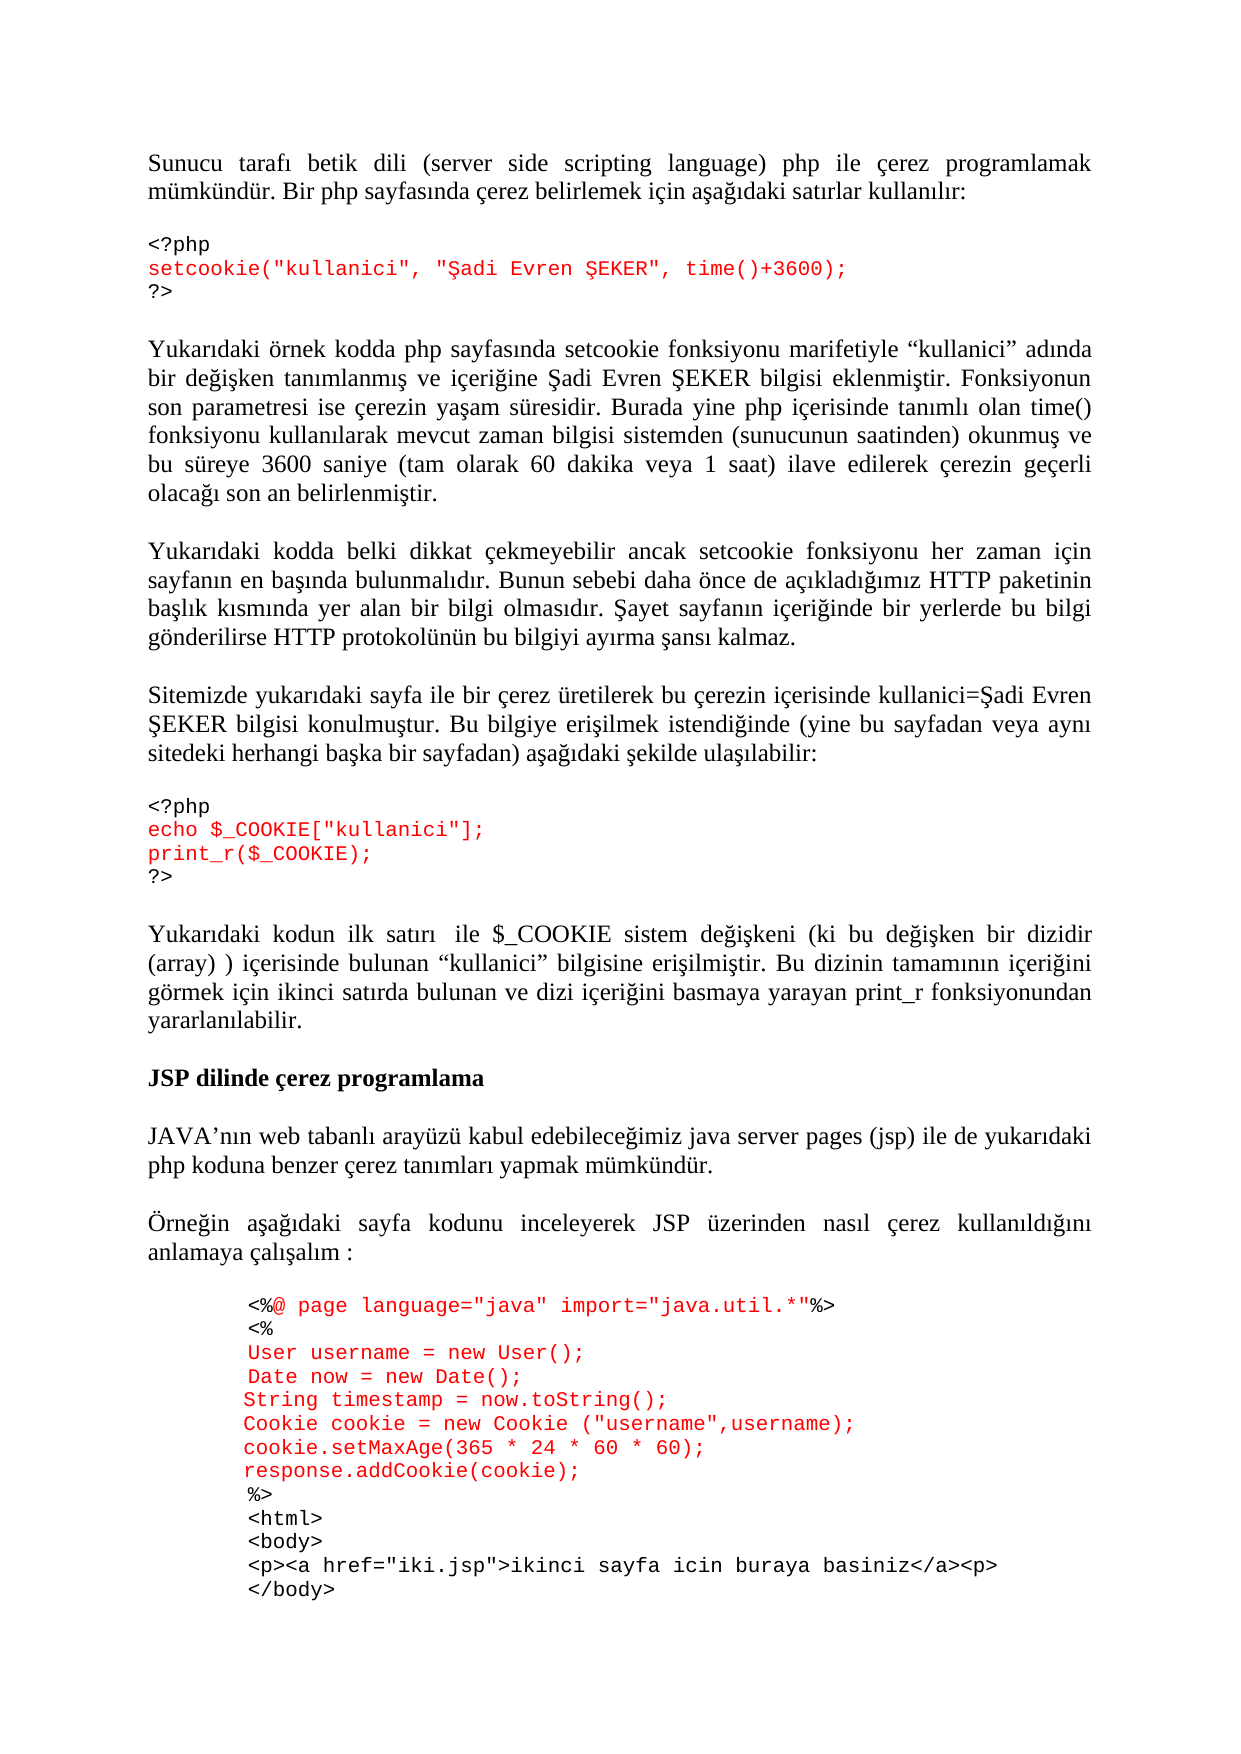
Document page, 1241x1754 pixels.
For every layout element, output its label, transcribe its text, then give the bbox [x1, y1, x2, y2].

text Date now = new Date(); [148, 1366, 1093, 1389]
text <html> [148, 1508, 1093, 1531]
text Sitemizde yukarıdaki sayfa ile bir çerez üretilerek bu çerezin içerisinde kullanici=Şadi Evren ŞEKER bilgisi konulmuştur. Bu bilgiye erişilmek istendiğinde (yine bu sayfadan veya aynı sitedeki herhangi başka bir sayfadan) aşağıdaki şekilde ulaşılabilir: [148, 680, 1093, 766]
text <%@ page language="java" import="java.util.*"%> [148, 1295, 1093, 1318]
text %> [148, 1484, 1093, 1508]
text Yukarıdaki kodda belki dikkat çekmeyebilir ancak setcookie fonksiyonu her zaman için sayfanın en başında bulunmalıdır. Bunun sebebi daha önce de açıkladığımız HTTP paketinin başlık kısmında yer alan bir bilgi olmasıdır. Şayet sayfanın içeriğinde bir yerlerde bu bilgi gönderilirse HTTP protokolünün bu bilgiyi ayırma şansı kalmaz. [148, 536, 1093, 651]
text <?php [148, 796, 1093, 819]
text </body> [148, 1578, 1093, 1602]
text Yukarıdaki kodun ilk satırı ile $_COOKIE sistem değişkeni (ki bu değişken bir dizidir (array) ) içerisinde bulunan “kullanici” bilgisine erişilmiştir. Bu dizinin tamamının içeriğini görmek için ikinci satırda bulunan ve dizi içeriğini basmaya yarayan print_r fonksiyonundan yararlanılabilir. [148, 919, 1093, 1034]
text setcookie("kullanici", "Şadi Evren ŞEKER", time()+3600); [148, 258, 1093, 282]
text ?> [148, 867, 1093, 890]
text <body> [148, 1531, 1093, 1555]
text <% [148, 1318, 1093, 1342]
text User username = new User(); [148, 1342, 1093, 1366]
text String timestamp = now.toString(); [148, 1389, 1093, 1413]
text print_r($_COOKIE); [148, 843, 1093, 867]
text echo $_COOKIE["kullanici"]; [148, 819, 1093, 843]
text <p><a href="iki.jsp">ikinci sayfa icin buraya basiniz</a><p> [148, 1555, 1093, 1578]
text <?php [148, 234, 1093, 258]
text cookie.setMaxAge(365 * 24 * 60 * 60); [148, 1437, 1093, 1460]
text JAVA’nın web tabanlı arayüzü kabul edebileceğimiz java server pages (jsp) ile de yukarıdaki php koduna benzer çerez tanımları yapmak mümkündür. [148, 1121, 1093, 1179]
text response.addCookie(cookie); [148, 1460, 1093, 1484]
text Yukarıdaki örnek kodda php sayfasında setcookie fonksiyonu marifetiyle “kullanici” adında bir değişken tanımlanmış ve içeriğine Şadi Evren ŞEKER bilgisi eklenmiştir. Fonksiyonun son parametresi ise çerezin yaşam süresidir. Burada yine php içerisinde tanımlı olan time() fonksiyonu kullanılarak mevcut zaman bilgisi sistemden (sunucunun saatinden) okunmuş ve bu süreye 3600 saniye (tam olarak 60 dakika veya 1 saat) ilave edilerek çerezin geçerli olacağı son an belirlenmiştir. [148, 334, 1093, 507]
text JSP dilinde çerez programlama [148, 1063, 1093, 1092]
text Cookie cookie = new Cookie ("username",username); [148, 1413, 1093, 1437]
text ?> [148, 282, 1093, 305]
text Sunucu tarafı betik dili (server side scripting language) php ile çerez programlamak mümkündür. Bir php sayfasında çerez belirlemek için aşağıdaki satırlar kullanılır: [148, 148, 1093, 205]
text Örneğin aşağıdaki sayfa kodunu inceleyerek JSP üzerinden nasıl çerez kullanıldığını anlamaya çalışalım : [148, 1208, 1093, 1266]
